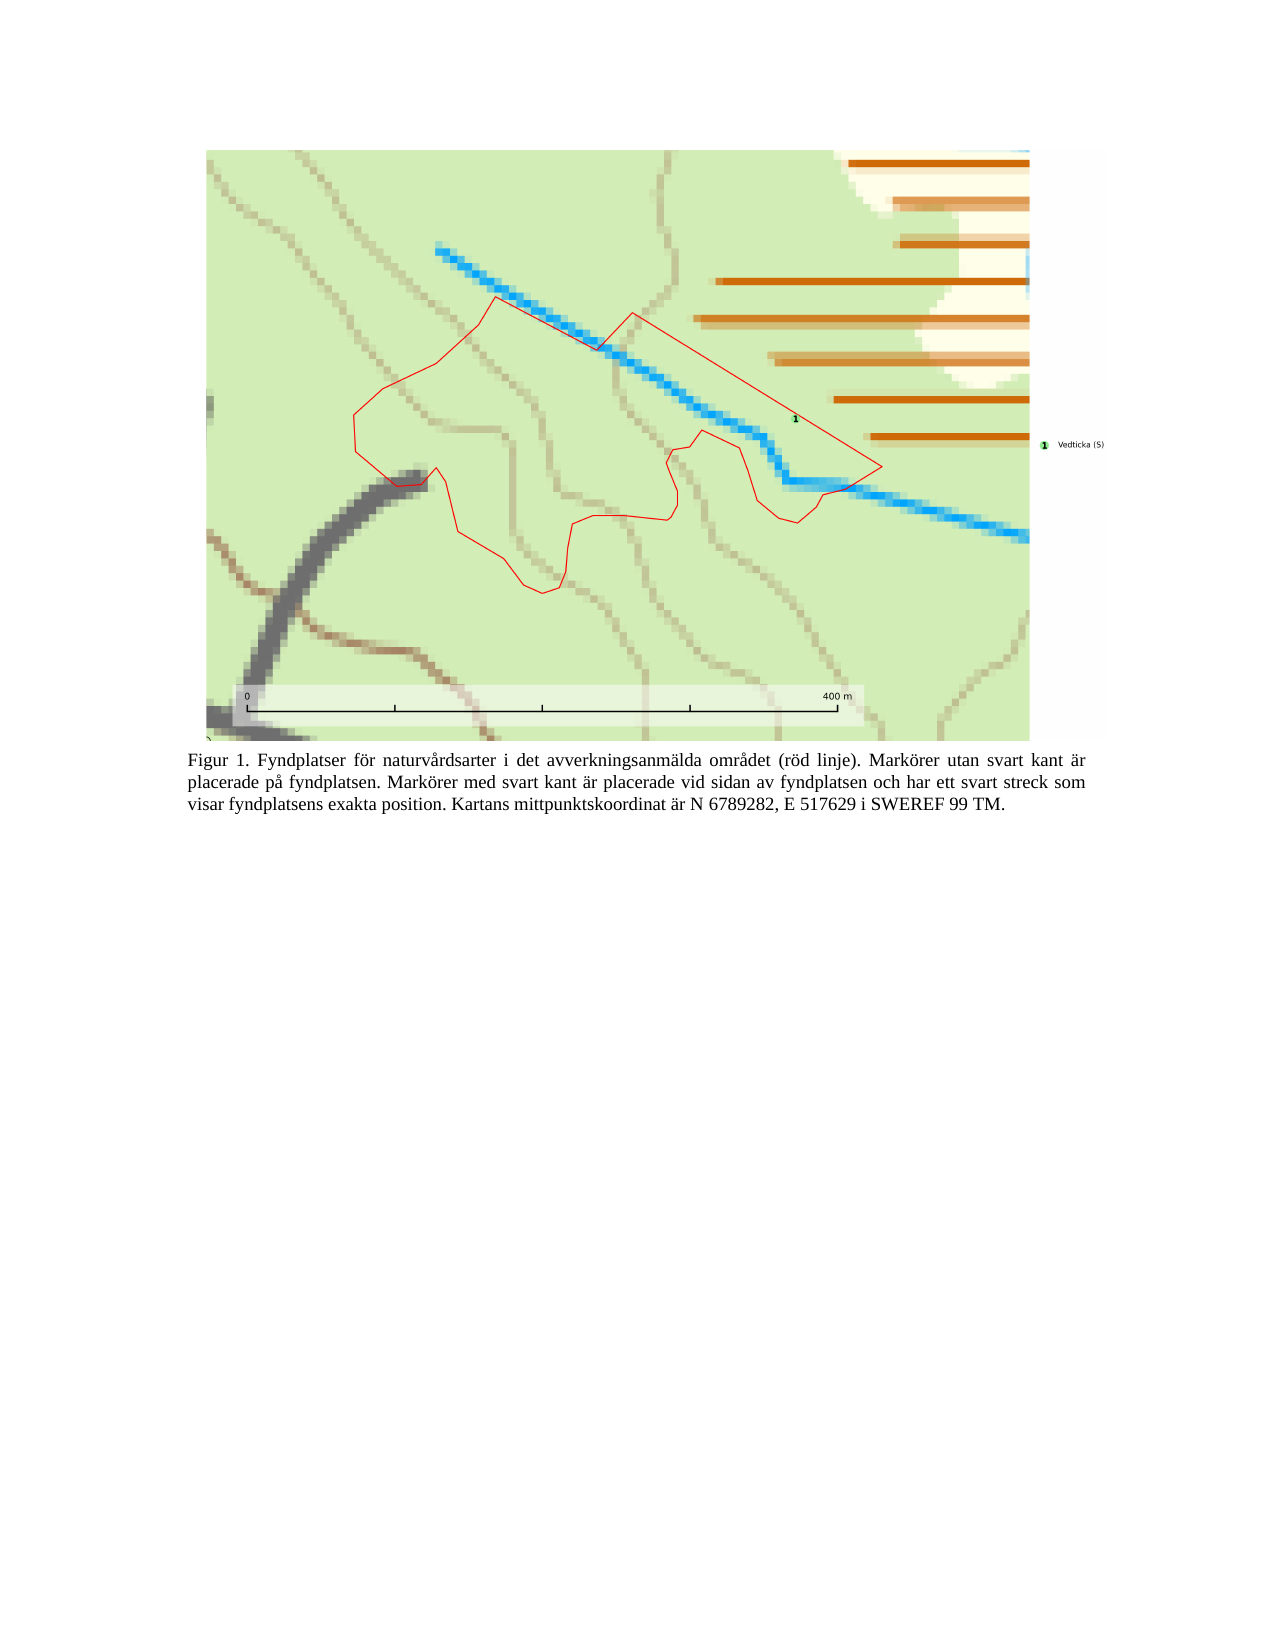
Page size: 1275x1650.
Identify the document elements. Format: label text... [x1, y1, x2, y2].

picture [206, 150, 1107, 741]
text Figur 1. Fyndplatser för naturvårdsarter i det avverkningsanmälda området (röd linje). Markörer utan svart kant är placerade på fyndplatsen. Markörer med svart kant är placerade vid sidan av fyndplatsen och har ett svart streck som visar fyndplatsens exakta position. Kartans mittpunktskoordinat är N 6789282, E 517629 i SWEREF 99 TM. [187, 749, 1087, 814]
